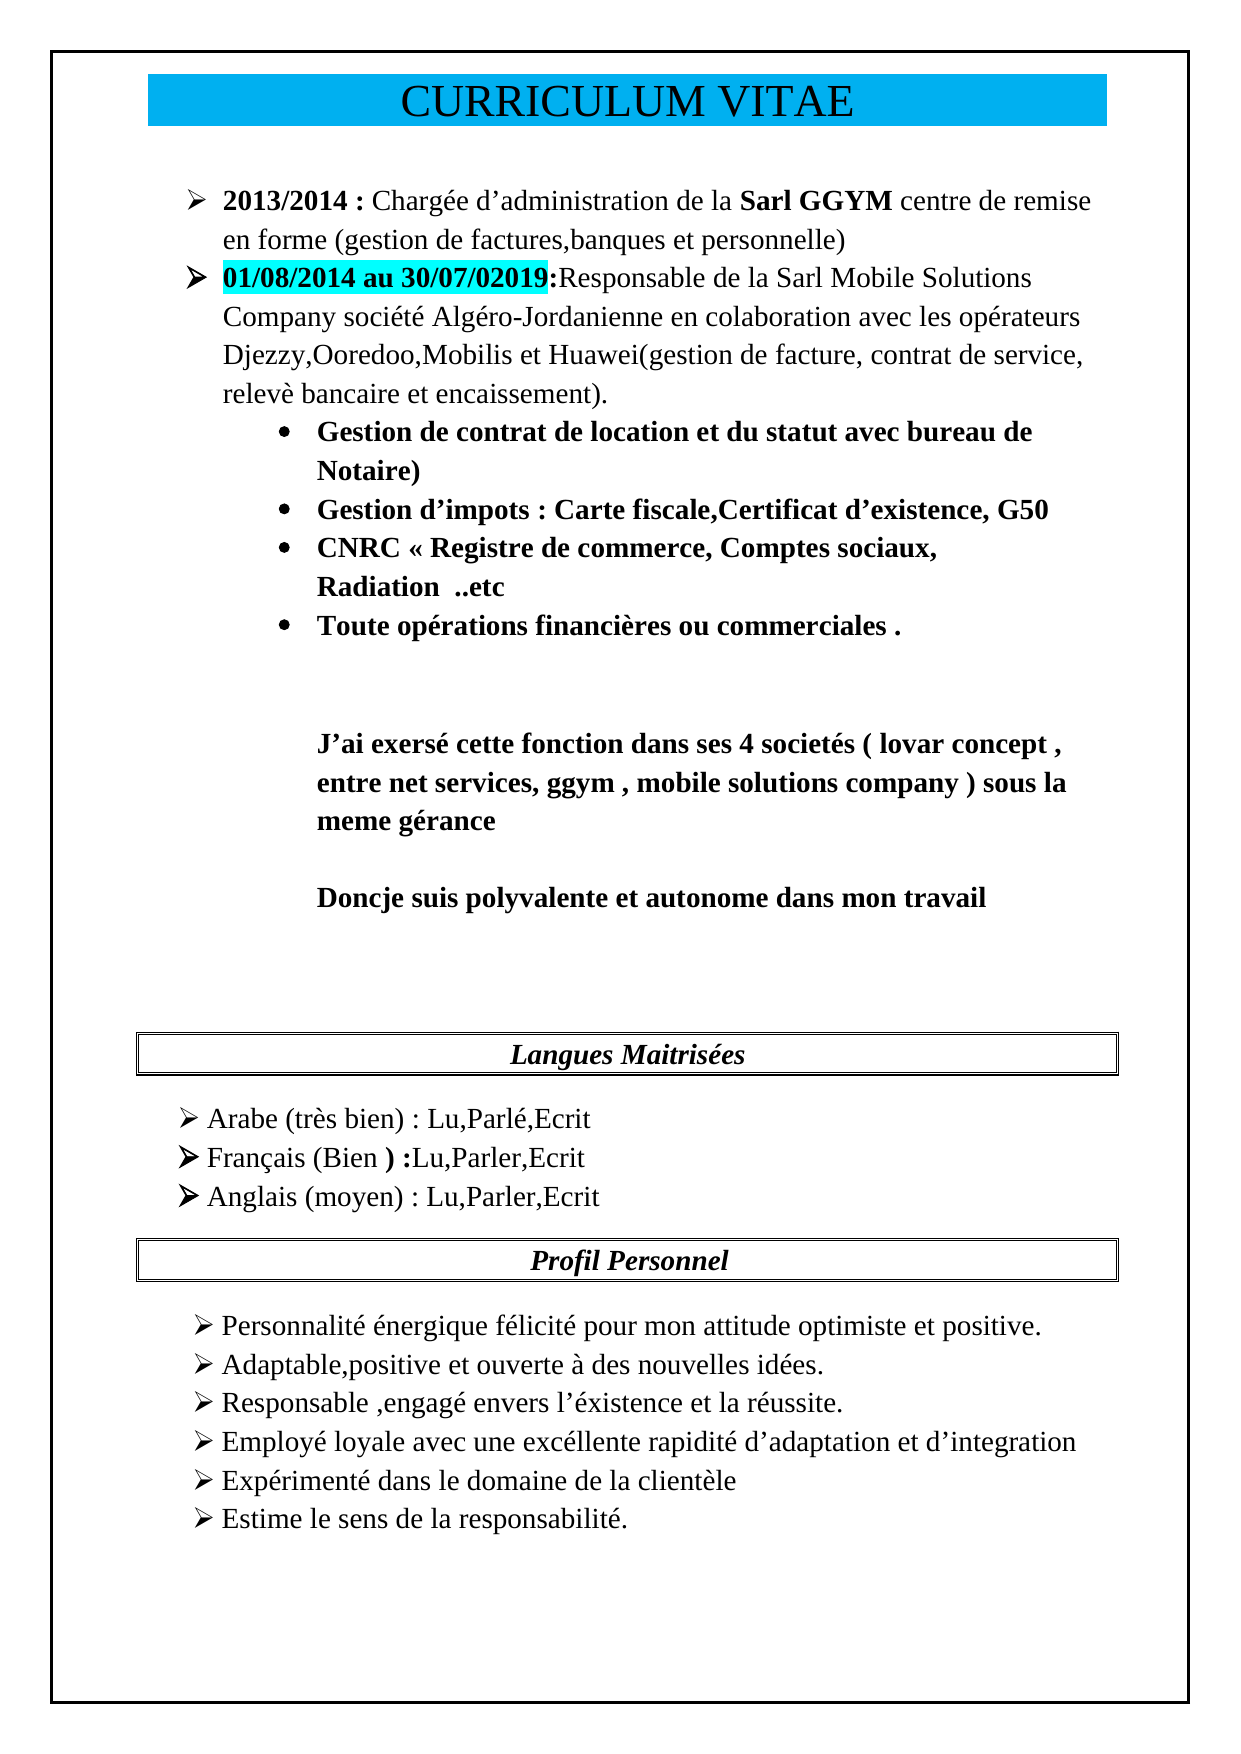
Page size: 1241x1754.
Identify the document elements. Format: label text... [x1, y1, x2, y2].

list Employé loyale avec une excéllente rapidité d’adaptation et d’integration [192, 1424, 1107, 1458]
text Langues Maitrisées [139, 1035, 1116, 1072]
list Français (Bien ) :Lu,Parler,Ecrit [177, 1140, 1107, 1174]
list CNRC « Registre de commerce, Comptes sociaux, Radiation ..etc [279, 530, 1107, 603]
list Adaptable,positive et ouverte à des nouvelles idées. [192, 1347, 1107, 1381]
list Responsable ,engagé envers l’éxistence et la réussite. [192, 1386, 1107, 1419]
list Gestion d’impots : Carte fiscale,Certificat d’existence, G50 [279, 492, 1107, 525]
list Arabe (très bien) : Lu,Parlé,Ecrit [177, 1101, 1107, 1135]
list 2013/2014 : Chargée d’administration de la Sarl GGYM centre de remise en forme (gestion de factures,banques et personnelle) [185, 183, 1107, 255]
list Estime le sens de la responsabilité. [192, 1501, 1107, 1535]
list J’ai exersé cette fonction dans ses 4 societés ( lovar concept , entre net services, ggym , mobile solutions company ) sous la meme gérance [317, 726, 1107, 837]
list Gestion de contrat de location et du statut avec bureau de Notaire) [279, 414, 1107, 487]
list Doncje suis polyvalente et autonome dans mon travail [317, 881, 1107, 914]
list Personnalité énergique félicité pour mon attitude optimiste et positive. [192, 1308, 1107, 1342]
list Expérimenté dans le domaine de la clientèle [192, 1463, 1107, 1496]
list 01/08/2014 au 30/07/02019:Responsable de la Sarl Mobile Solutions Company société Algéro-Jordanienne en colaboration avec les opérateurs Djezzy,Ooredoo,Mobilis et Huawei(gestion de facture, contrat de service, relevè bancaire et encaissement). [185, 260, 1107, 409]
list Toute opérations financières ou commerciales . [279, 608, 1107, 641]
list Anglais (moyen) : Lu,Parler,Ecrit [177, 1179, 1107, 1212]
